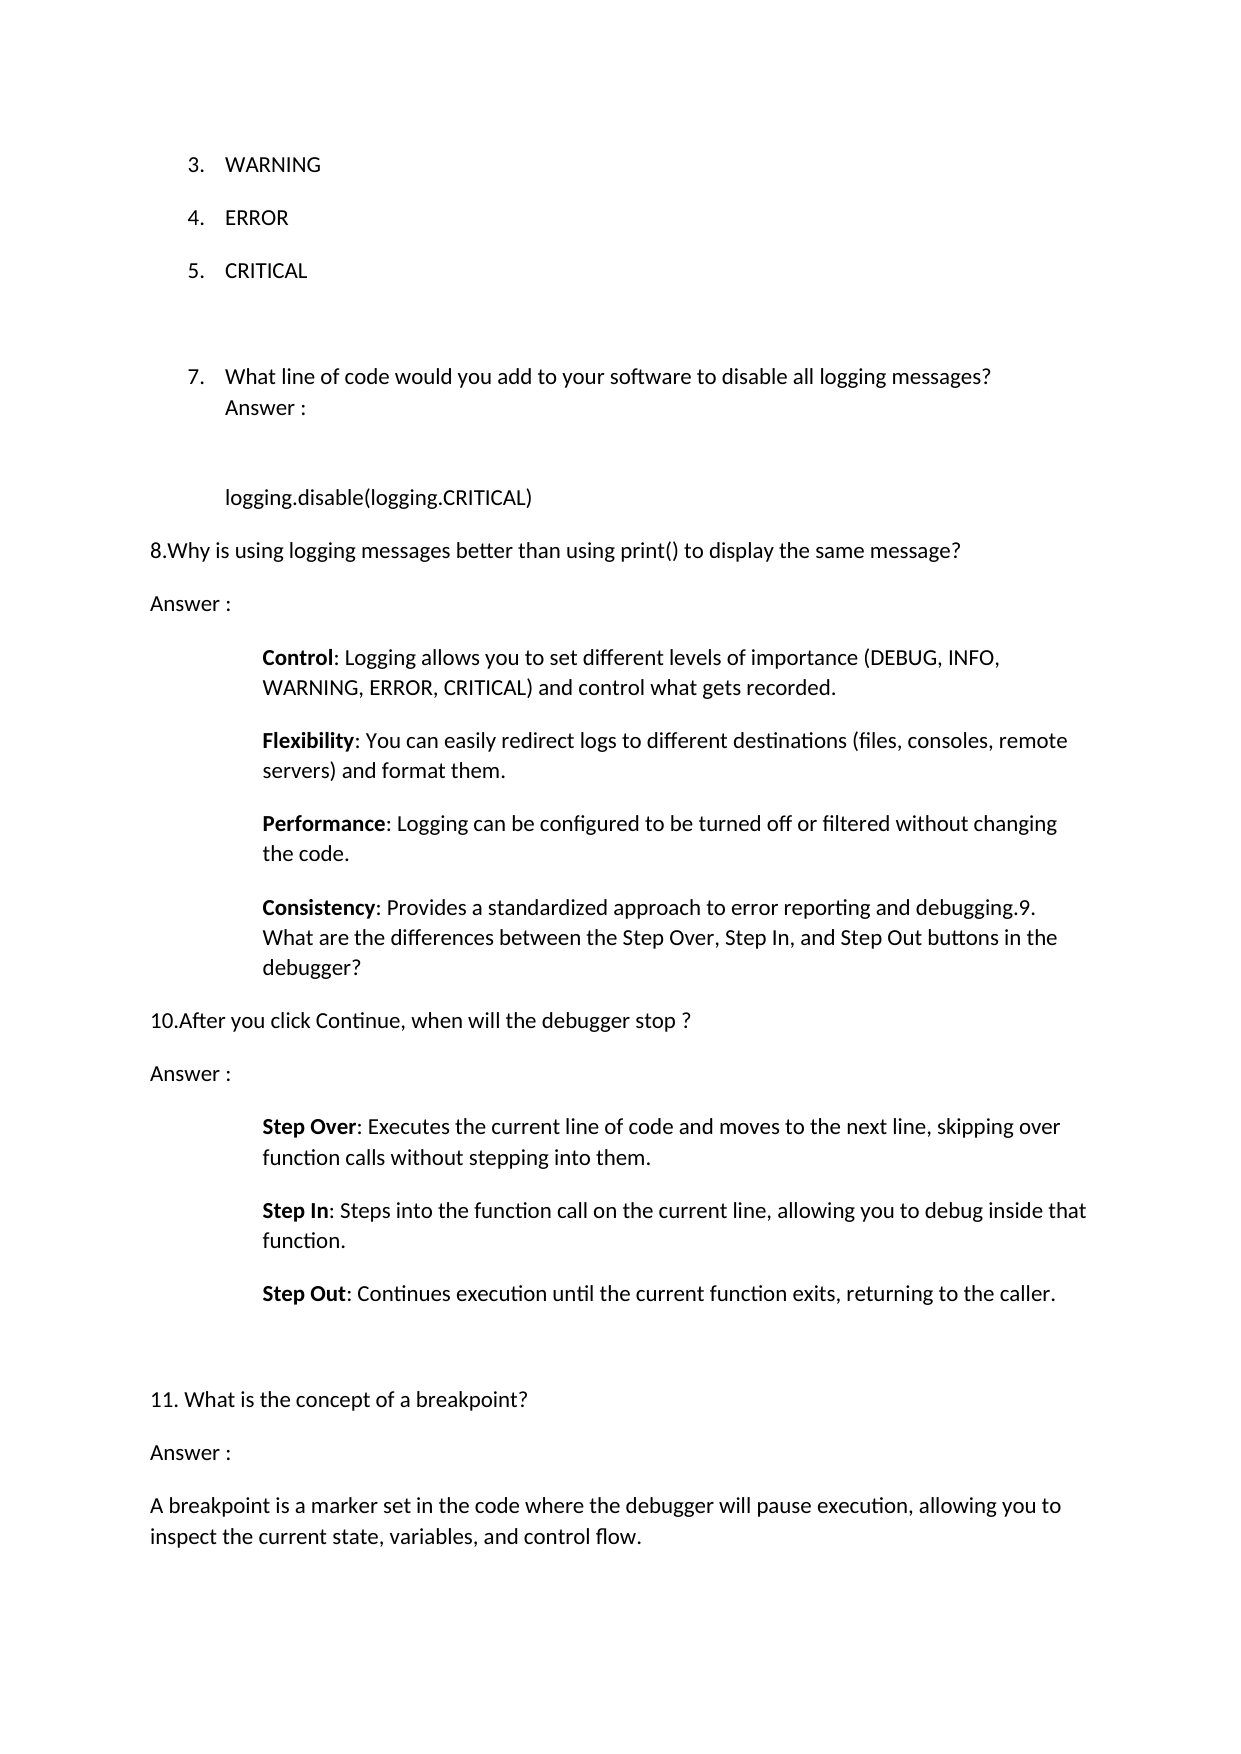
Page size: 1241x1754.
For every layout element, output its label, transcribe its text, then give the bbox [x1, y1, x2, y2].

text Step Over: Executes the current line of code and moves to the next line, skipping over function calls without stepping into them. [262, 1112, 1090, 1171]
list logging.disable(logging.CRITICAL) [225, 483, 1090, 511]
text A breakpoint is a marker set in the code where the debugger will pause execution, allowing you to inspect the current state, variables, and control flow. [150, 1492, 1090, 1550]
text Step In: Steps into the function call on the current line, allowing you to debug inside that function. [262, 1196, 1090, 1254]
list CRITICAL [187, 256, 1090, 284]
text Consistency: Provides a standardized approach to error reporting and debugging.9. What are the differences between the Step Over, Step In, and Step Out buttons in the debugger? [262, 893, 1090, 981]
list WARNING [187, 150, 1090, 178]
text Performance: Logging can be configured to be turned off or filtered without changing the code. [262, 809, 1090, 868]
text Answer : [150, 1059, 1090, 1087]
text Control: Logging allows you to set different levels of importance (DEBUG, INFO, WARNING, ERROR, CRITICAL) and control what gets recorded. [262, 643, 1090, 701]
text Step Out: Continues execution until the current function exits, returning to the caller. [262, 1279, 1090, 1307]
text Answer : [150, 589, 1090, 618]
list ERROR [187, 203, 1090, 231]
text 8.Why is using logging messages better than using print() to display the same message? [150, 536, 1090, 564]
list What line of code would you add to your software to disable all logging messages? [187, 362, 1090, 391]
list Answer : [225, 393, 1090, 421]
text Flexibility: You can easily redirect logs to different destinations (files, consoles, remote servers) and format them. [262, 726, 1090, 784]
text 10.After you click Continue, when will the debugger stop ? [150, 1006, 1090, 1034]
text Answer : [150, 1438, 1090, 1467]
text 11. What is the concept of a breakpoint? [150, 1385, 1090, 1413]
